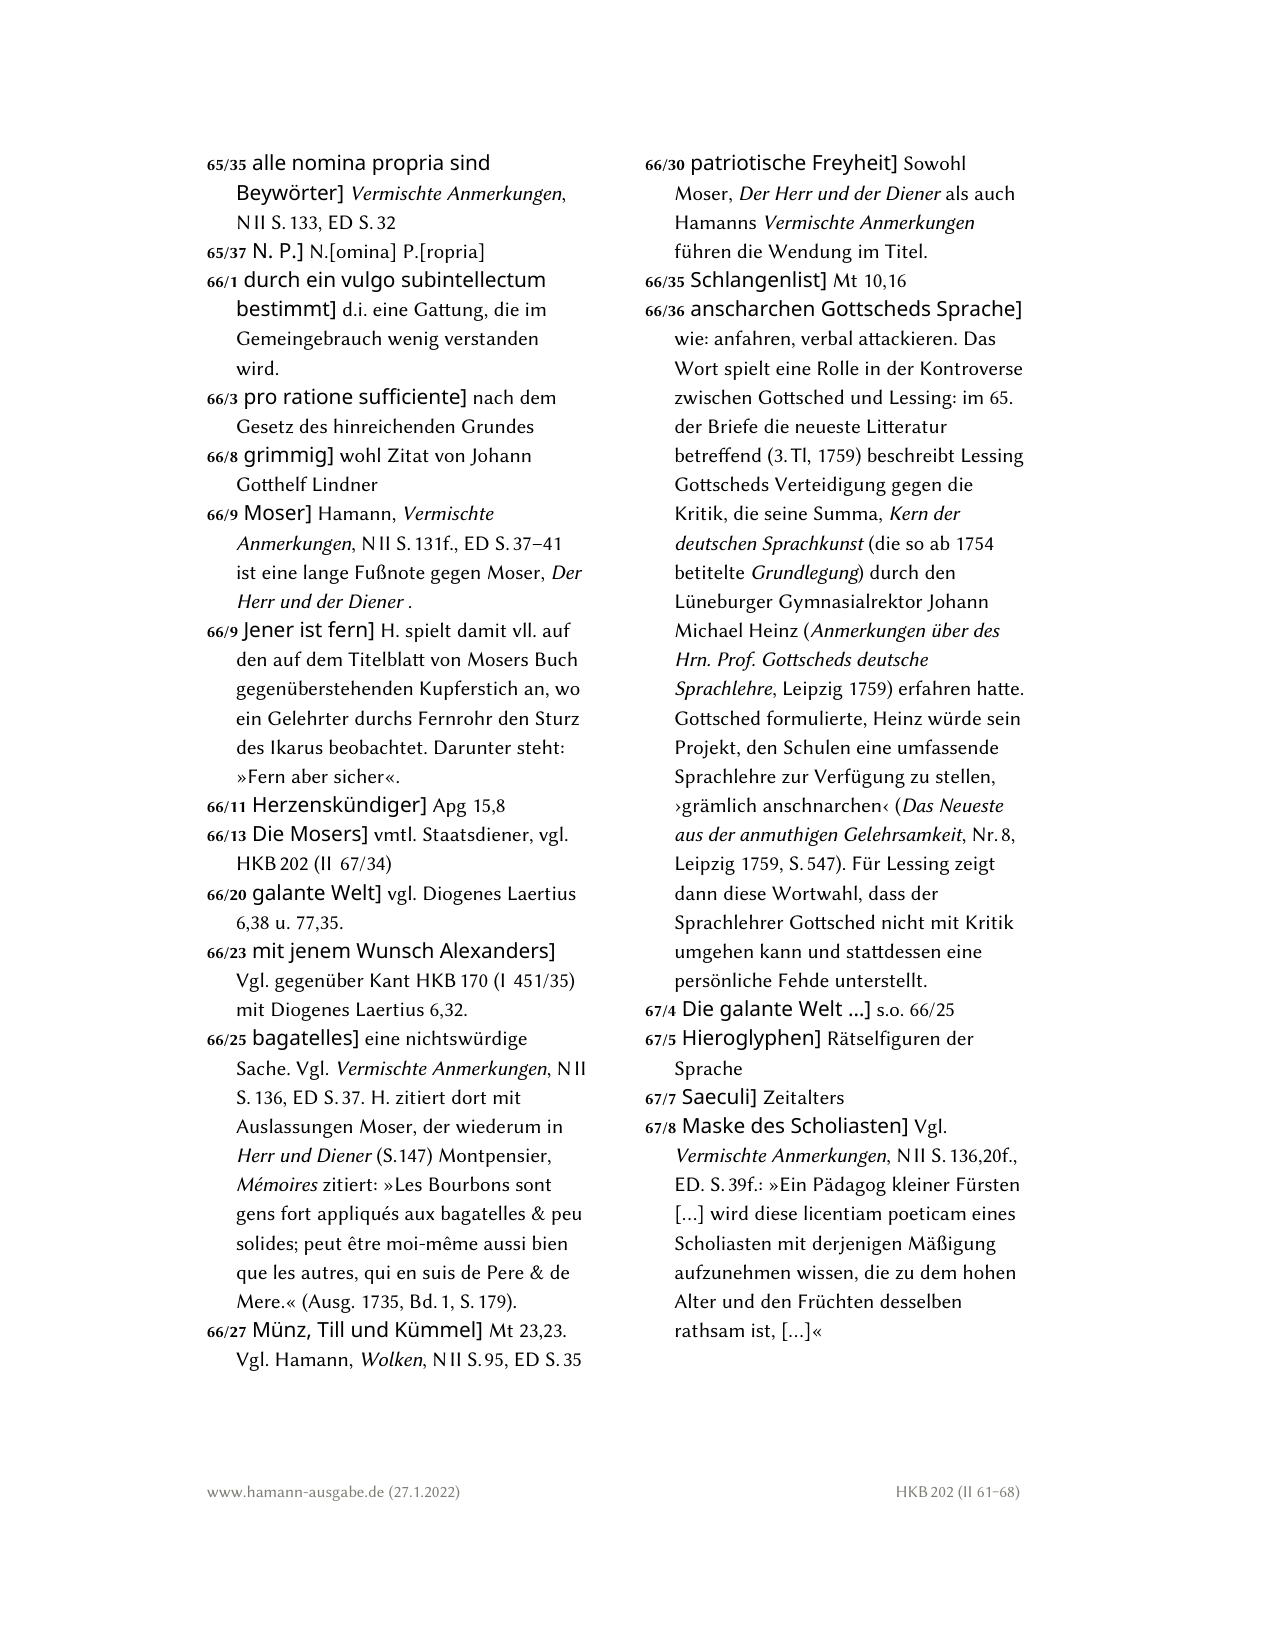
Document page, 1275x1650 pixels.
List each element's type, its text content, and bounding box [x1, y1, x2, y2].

text 66/23 mit jenem Wunsch Alexanders] Vgl. gegenüber Kant HKB 170 (I 451/35) mit Diogenes Laertius 6,32. [207, 935, 587, 1022]
text 66/11 Herzenskündiger] Apg 15,8 [207, 789, 587, 818]
text 66/25 bagatelles] eine nichtswürdige Sache. Vgl. Vermischte Anmerkungen, N II S. 136, ED S. 37. H. zitiert dort mit Auslassungen Moser, der wiederum in Herr und Diener (S.147) Montpensier, Mémoires zitiert: »Les Bourbons sont gens fort appliqués aux bagatelles & peu solides; peut être moi-même aussi bien que les autres, qui en suis de Pere & de Mere.« (Ausg. 1735, Bd. 1, S. 179). [207, 1022, 587, 1314]
text 66/20 galante Welt] vgl. Diogenes Laertius 6,38 u. 77,35. [207, 877, 587, 935]
text 65/35 alle nomina propria sind Beywörter] Vermischte Anmerkungen, N II S. 133, ED S. 32 [207, 147, 587, 235]
text 66/30 patriotische Freyheit] Sowohl Moser, Der Herr und der Diener als auch Hamanns Vermischte Anmerkungen führen die Wendung im Titel. [645, 147, 1025, 264]
text 67/5 Hieroglyphen] Rätselfiguren der Sprache [645, 1022, 1025, 1081]
text 66/8 grimmig] wohl Zitat von Johann Gotthelf Lindner [207, 439, 587, 497]
text 66/3 pro ratione sufficiente] nach dem Gesetz des hinreichenden Grundes [207, 381, 587, 439]
text 66/35 Schlangenlist] Mt 10,16 [645, 264, 1025, 293]
text 67/4 Die galante Welt …] s.o. 66/25 [645, 993, 1025, 1022]
text 65/37 N. P.] N.[omina] P.[ropria] [207, 235, 587, 264]
text 67/7 Saeculi] Zeitalters [645, 1081, 1025, 1110]
text 66/36 anscharchen Gottscheds Sprache] wie: anfahren, verbal attackieren. Das Wort spielt eine Rolle in der Kontroverse zwischen Gottsched und Lessing: im 65. der Briefe die neueste Litteratur betreffend (3. Tl, 1759) beschreibt Lessing Gottscheds Verteidigung gegen die Kritik, die seine Summa, Kern der deutschen Sprachkunst (die so ab 1754 betitelte Grundlegung) durch den Lüneburger Gymnasialrektor Johann Michael Heinz (Anmerkungen über des Hrn. Prof. Gottscheds deutsche Sprachlehre, Leipzig 1759) erfahren hatte. Gottsched formulierte, Heinz würde sein Projekt, den Schulen eine umfassende Sprachlehre zur Verfügung zu stellen, ›grämlich anschnarchen‹ (Das Neueste aus der anmuthigen Gelehrsamkeit, Nr. 8, Leipzig 1759, S. 547). Für Lessing zeigt dann diese Wortwahl, dass der Sprachlehrer Gottsched nicht mit Kritik umgehen kann und stattdessen eine persönliche Fehde unterstellt. [645, 293, 1025, 993]
text 66/9 Moser] Hamann, Vermischte Anmerkungen, N II S. 131f., ED S. 37–41 ist eine lange Fußnote gegen Moser, Der Herr und der Diener . [207, 497, 587, 614]
text 66/13 Die Mosers] vmtl. Staatsdiener, vgl. HKB 202 (II 67/34) [207, 818, 587, 877]
text 66/9 Jener ist fern] H. spielt damit vll. auf den auf dem Titelblatt von Mosers Buch gegenüberstehenden Kupferstich an, wo ein Gelehrter durchs Fernrohr den Sturz des Ikarus beobachtet. Darunter steht: »Fern aber sicher«. [207, 614, 587, 789]
text 66/1 durch ein vulgo subintellectum bestimmt] d.i. eine Gattung, die im Gemeingebrauch wenig verstanden wird. [207, 264, 587, 381]
text 67/8 Maske des Scholiasten] Vgl. Vermischte Anmerkungen, N II S. 136,20f., ED. S. 39f.: »Ein Pädagog kleiner Fürsten […] wird diese licentiam poeticam eines Scholiasten mit derjenigen Mäßigung aufzunehmen wissen, die zu dem hohen Alter und den Früchten desselben rathsam ist, […]« [645, 1110, 1025, 1343]
text 66/27 Münz, Till und Kümmel] Mt 23,23. Vgl. Hamann, Wolken, N II S. 95, ED S. 35 [207, 1314, 587, 1372]
